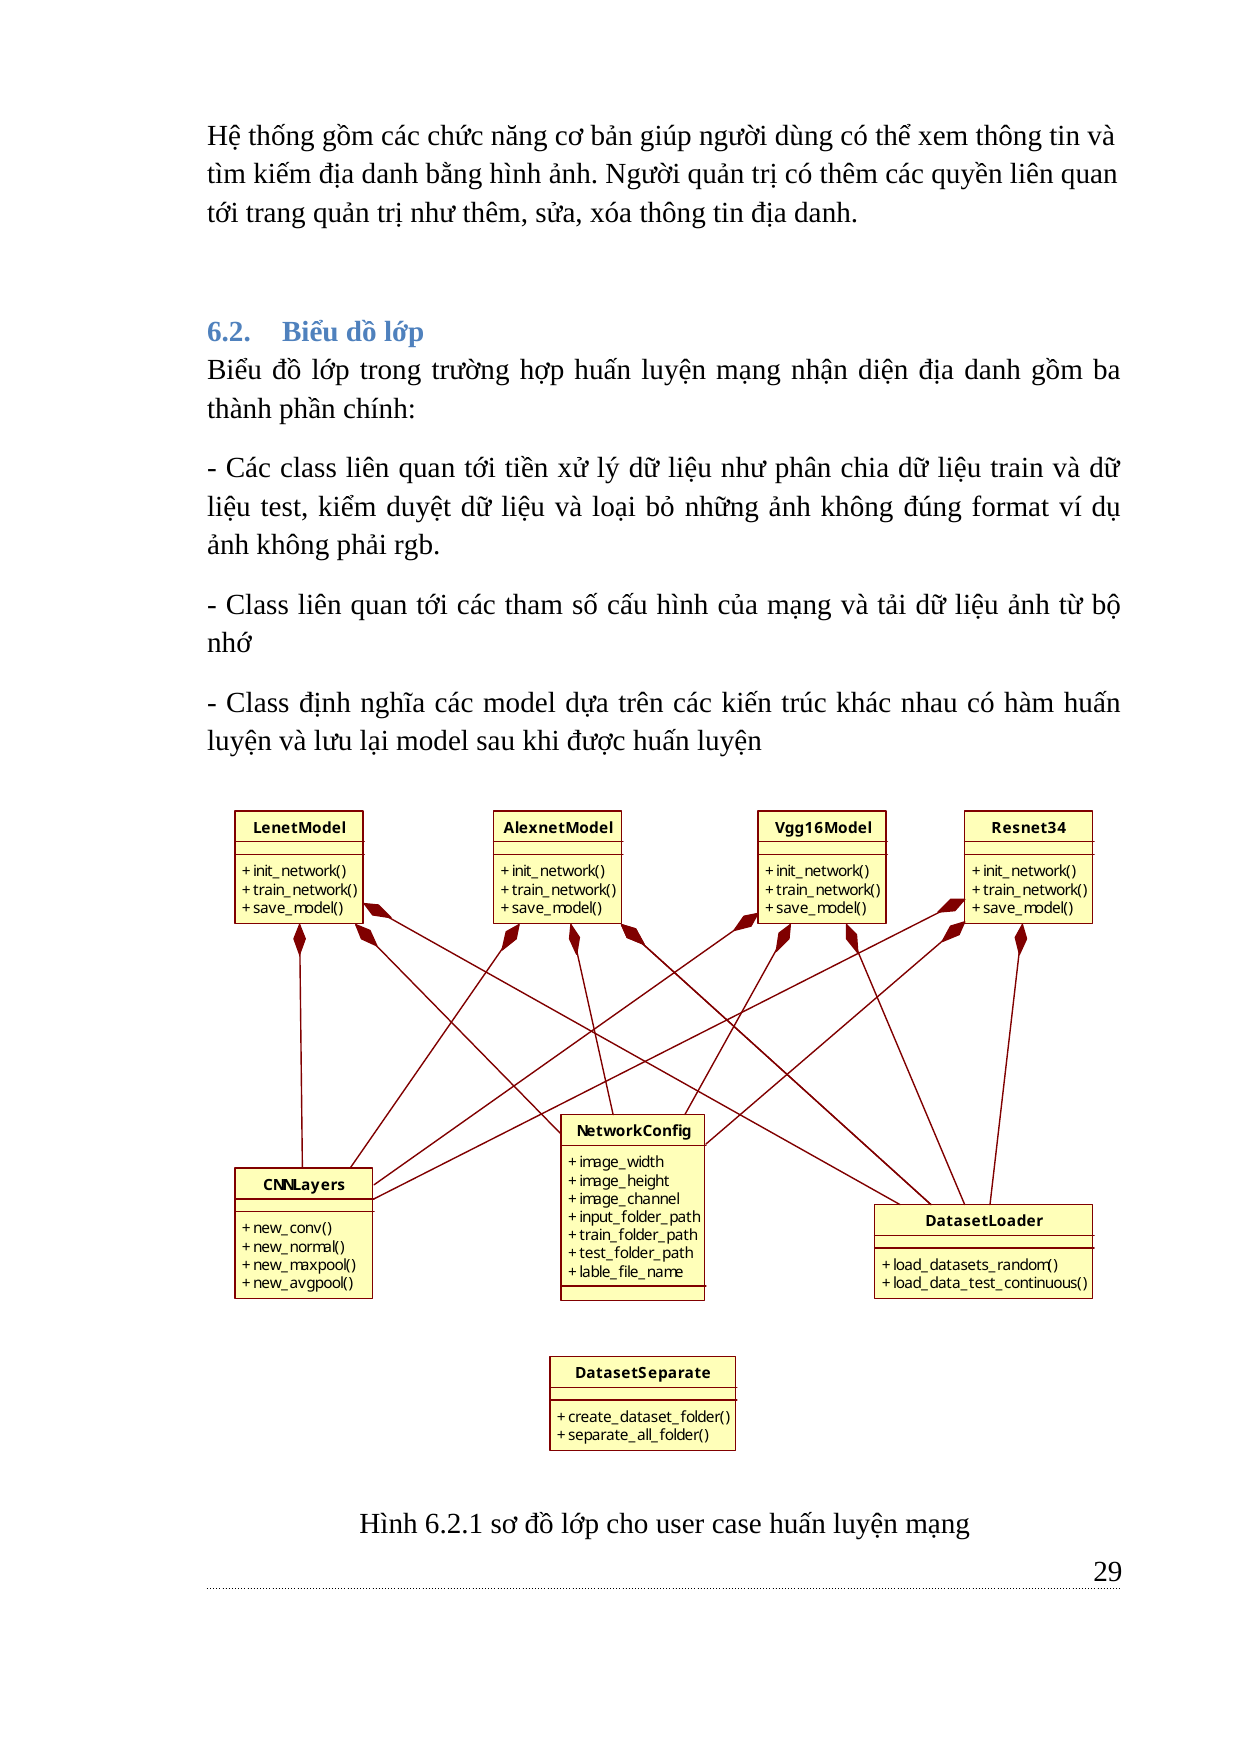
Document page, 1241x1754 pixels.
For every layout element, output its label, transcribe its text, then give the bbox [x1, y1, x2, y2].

subtitle 6.2. Biểu dồ lớp [207, 314, 1122, 347]
text Hình 6.2.1 sơ đồ lớp cho user case huấn luyện mạng [207, 1506, 1122, 1539]
text - Class liên quan tới các tham số cấu hình của mạng và tải dữ liệu ảnh từ bộ nhớ [207, 587, 1122, 659]
text - Các class liên quan tới tiền xử lý dữ liệu như phân chia dữ liệu train và dữ liệu test, kiểm duyệt dữ liệu và loại bỏ những ảnh không đúng format ví dụ ảnh không phải rgb. [207, 450, 1122, 561]
text Hệ thống gồm các chức năng cơ bản giúp người dùng có thể xem thông tin và tìm kiếm địa danh bằng hình ảnh. Người quản trị có thêm các quyền liên quan tới trang quản trị như thêm, sửa, xóa thông tin địa danh. [207, 118, 1122, 229]
text Biểu đồ lớp trong trường hợp huấn luyện mạng nhận diện địa danh gồm ba thành phần chính: [207, 352, 1122, 424]
text - Class định nghĩa các model dựa trên các kiến trúc khác nhau có hàm huấn luyện và lưu lại model sau khi được huấn luyện [207, 685, 1122, 757]
